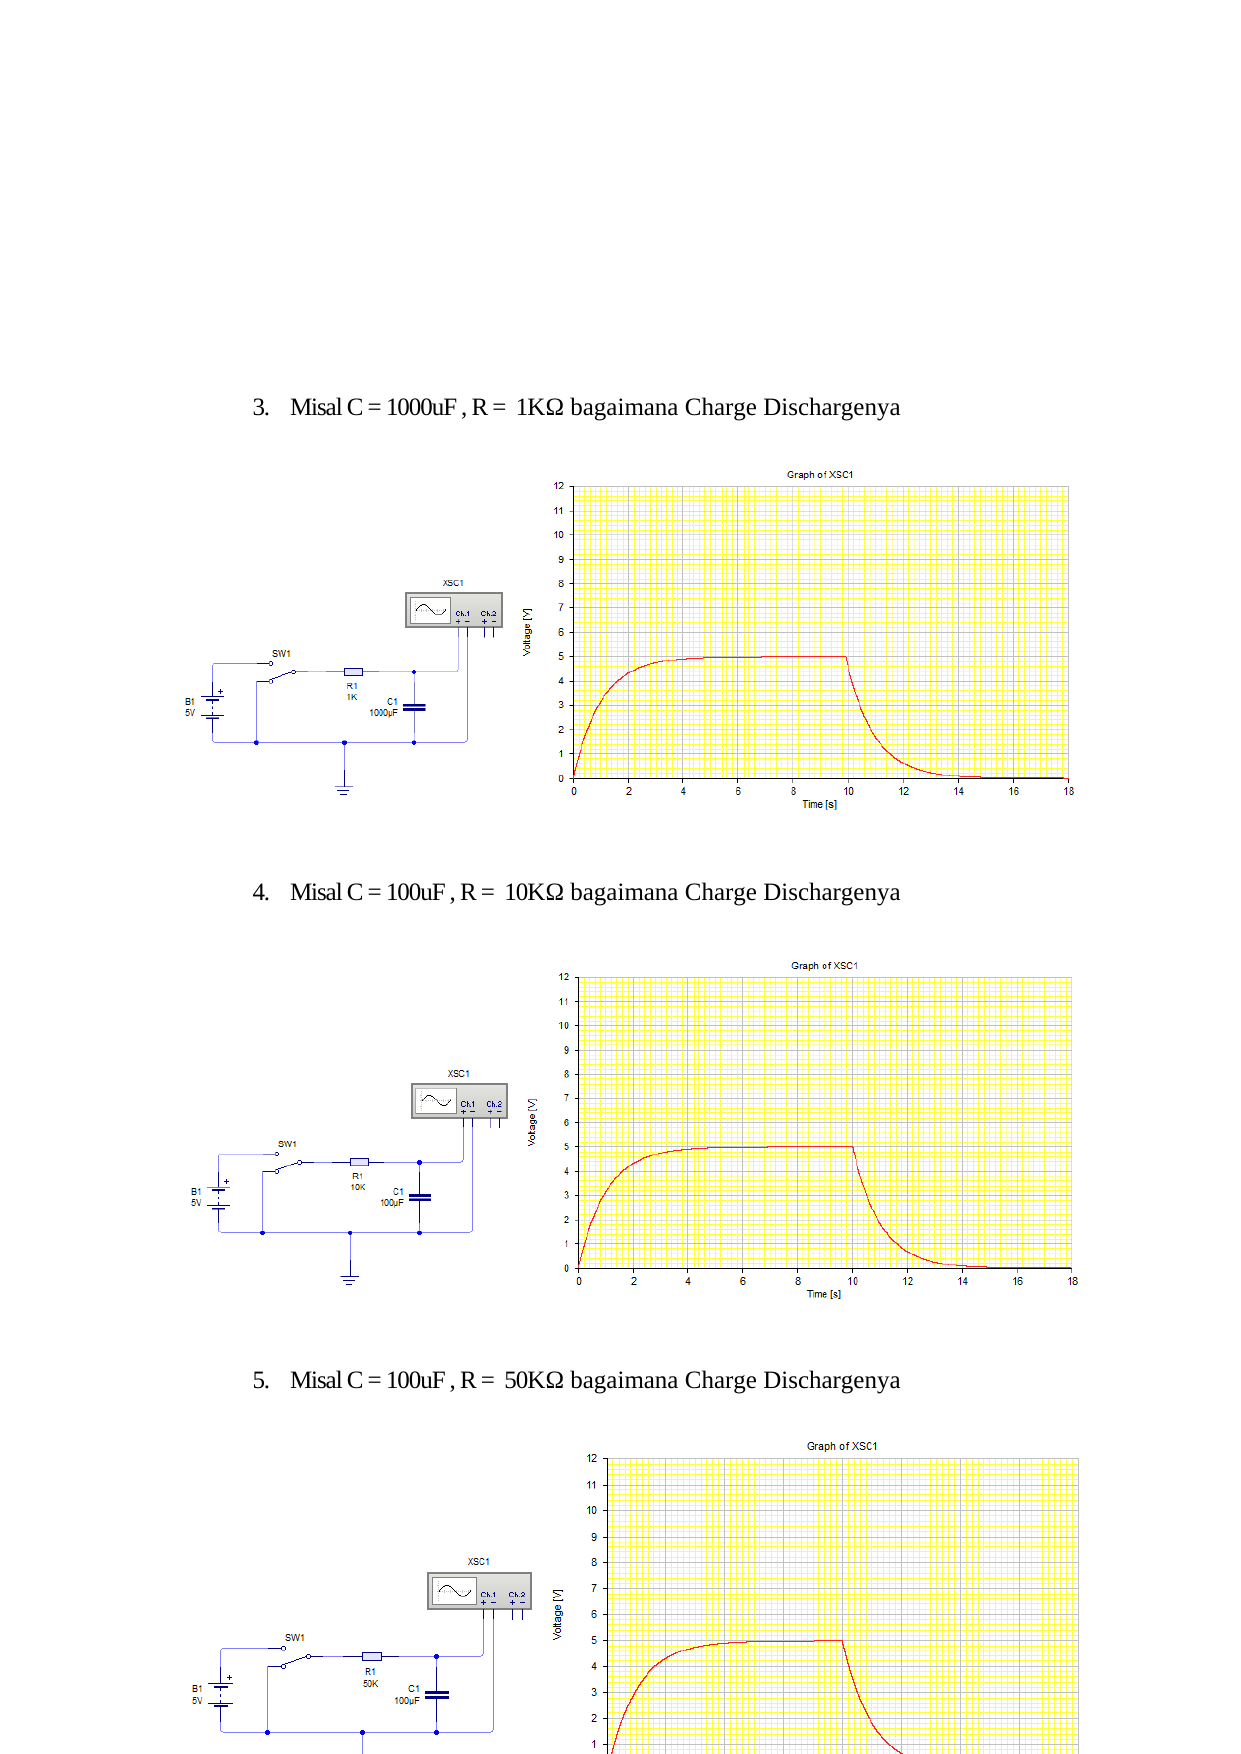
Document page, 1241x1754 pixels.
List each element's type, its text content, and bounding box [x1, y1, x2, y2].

list Misal C = 100uF , R = 50KΩ bagaimana Charge Dischargenya [252, 1365, 1122, 1394]
picture [147, 431, 1093, 821]
list Misal C = 1000uF , R = 1KΩ bagaimana Charge Dischargenya [252, 392, 1122, 421]
picture [146, 1434, 1093, 1754]
list Misal C = 100uF , R = 10KΩ bagaimana Charge Dischargenya [252, 877, 1122, 906]
picture [147, 935, 1093, 1309]
